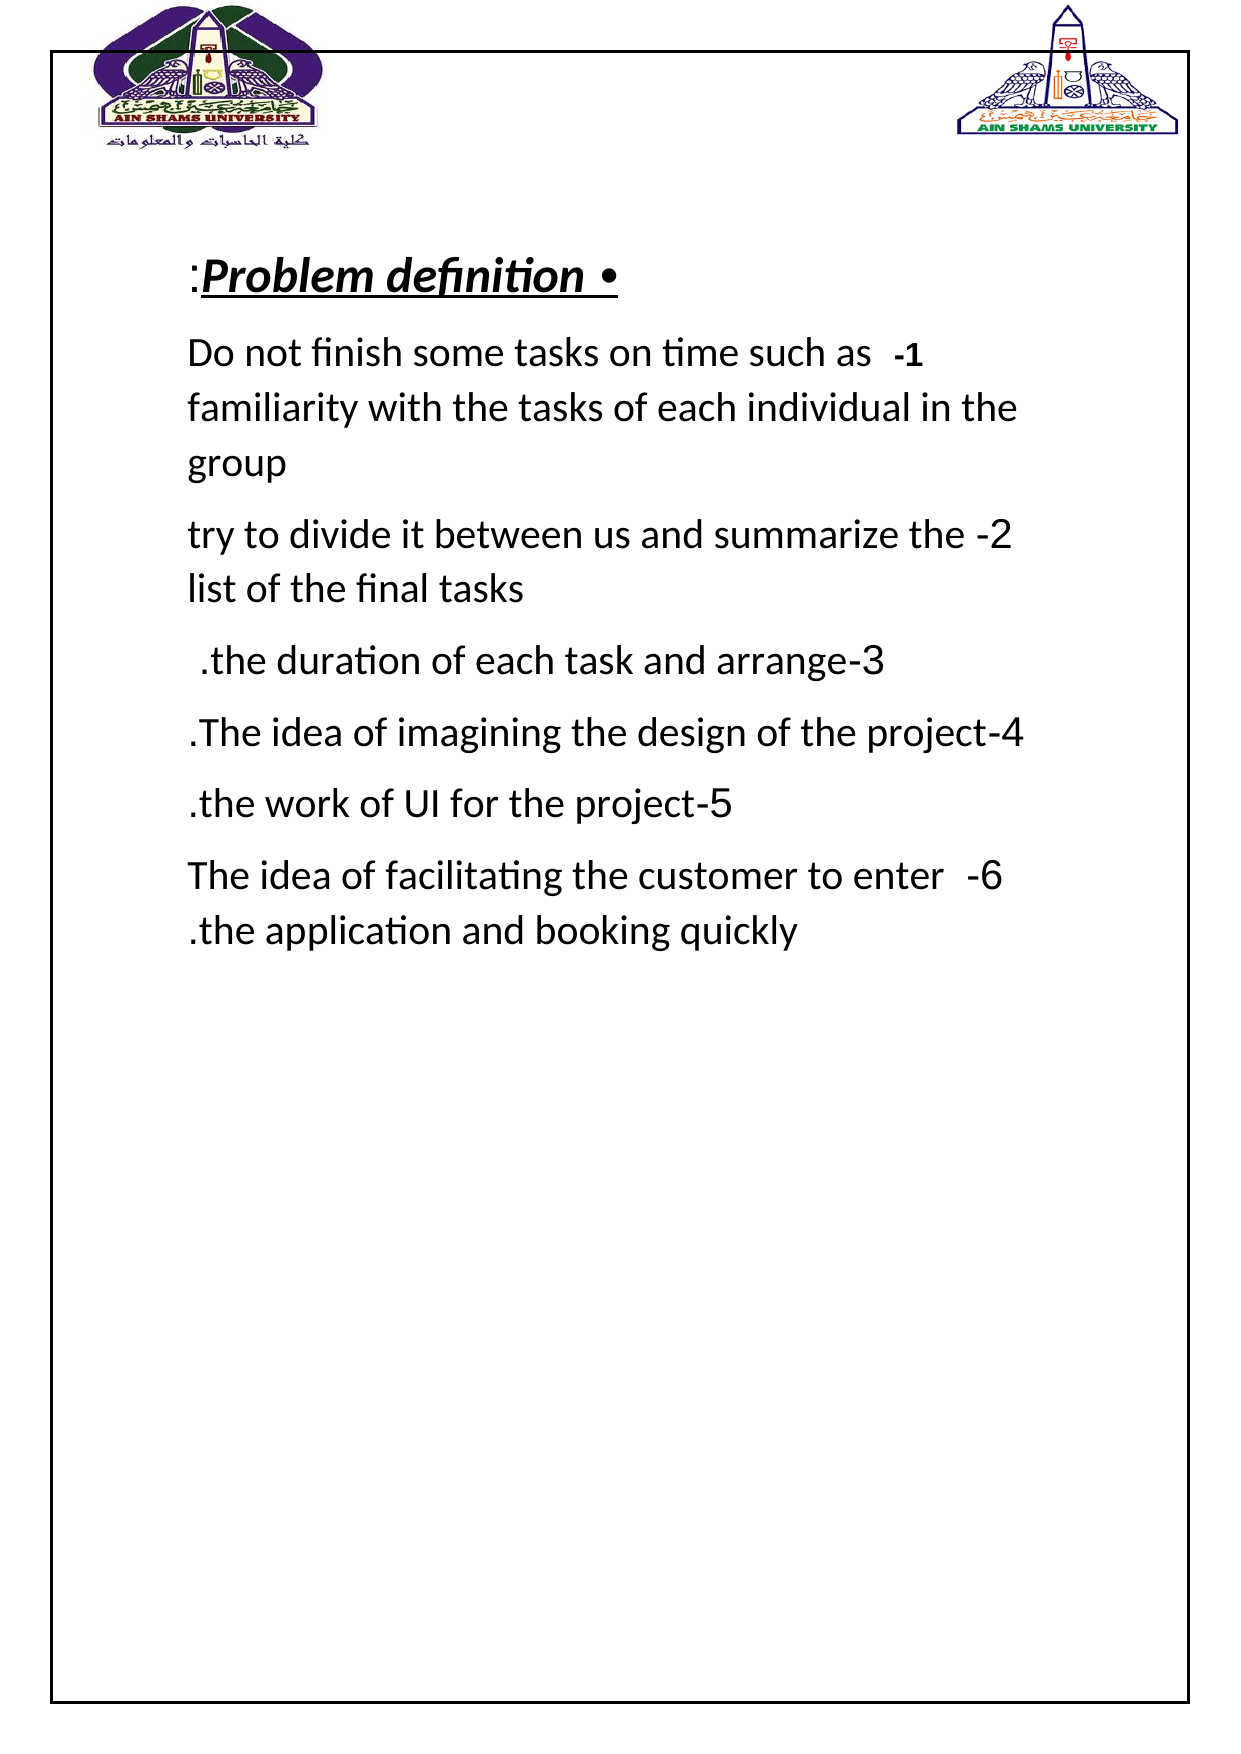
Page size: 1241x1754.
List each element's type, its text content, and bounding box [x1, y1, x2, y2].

text 4-The idea of ​​imagining the design of the project. [187, 706, 1053, 756]
text 1- Do not finish some tasks on time such as familiarity with the tasks of each individual in the group [187, 326, 1053, 487]
picture [956, 53, 1179, 135]
picture [86, 2, 330, 50]
text 3-the duration of each task and arrange. [187, 634, 1053, 685]
text 5-the work of UI for the project. [187, 777, 1053, 828]
picture [956, 4, 1179, 50]
text 2-try to divide it between us and summarize the list of the final tasks [187, 508, 1053, 613]
picture [86, 53, 330, 150]
text • Problem definition: [187, 244, 1053, 305]
text 6- The idea of ​​facilitating the customer to enter the application and booking quickly. [187, 849, 1053, 954]
